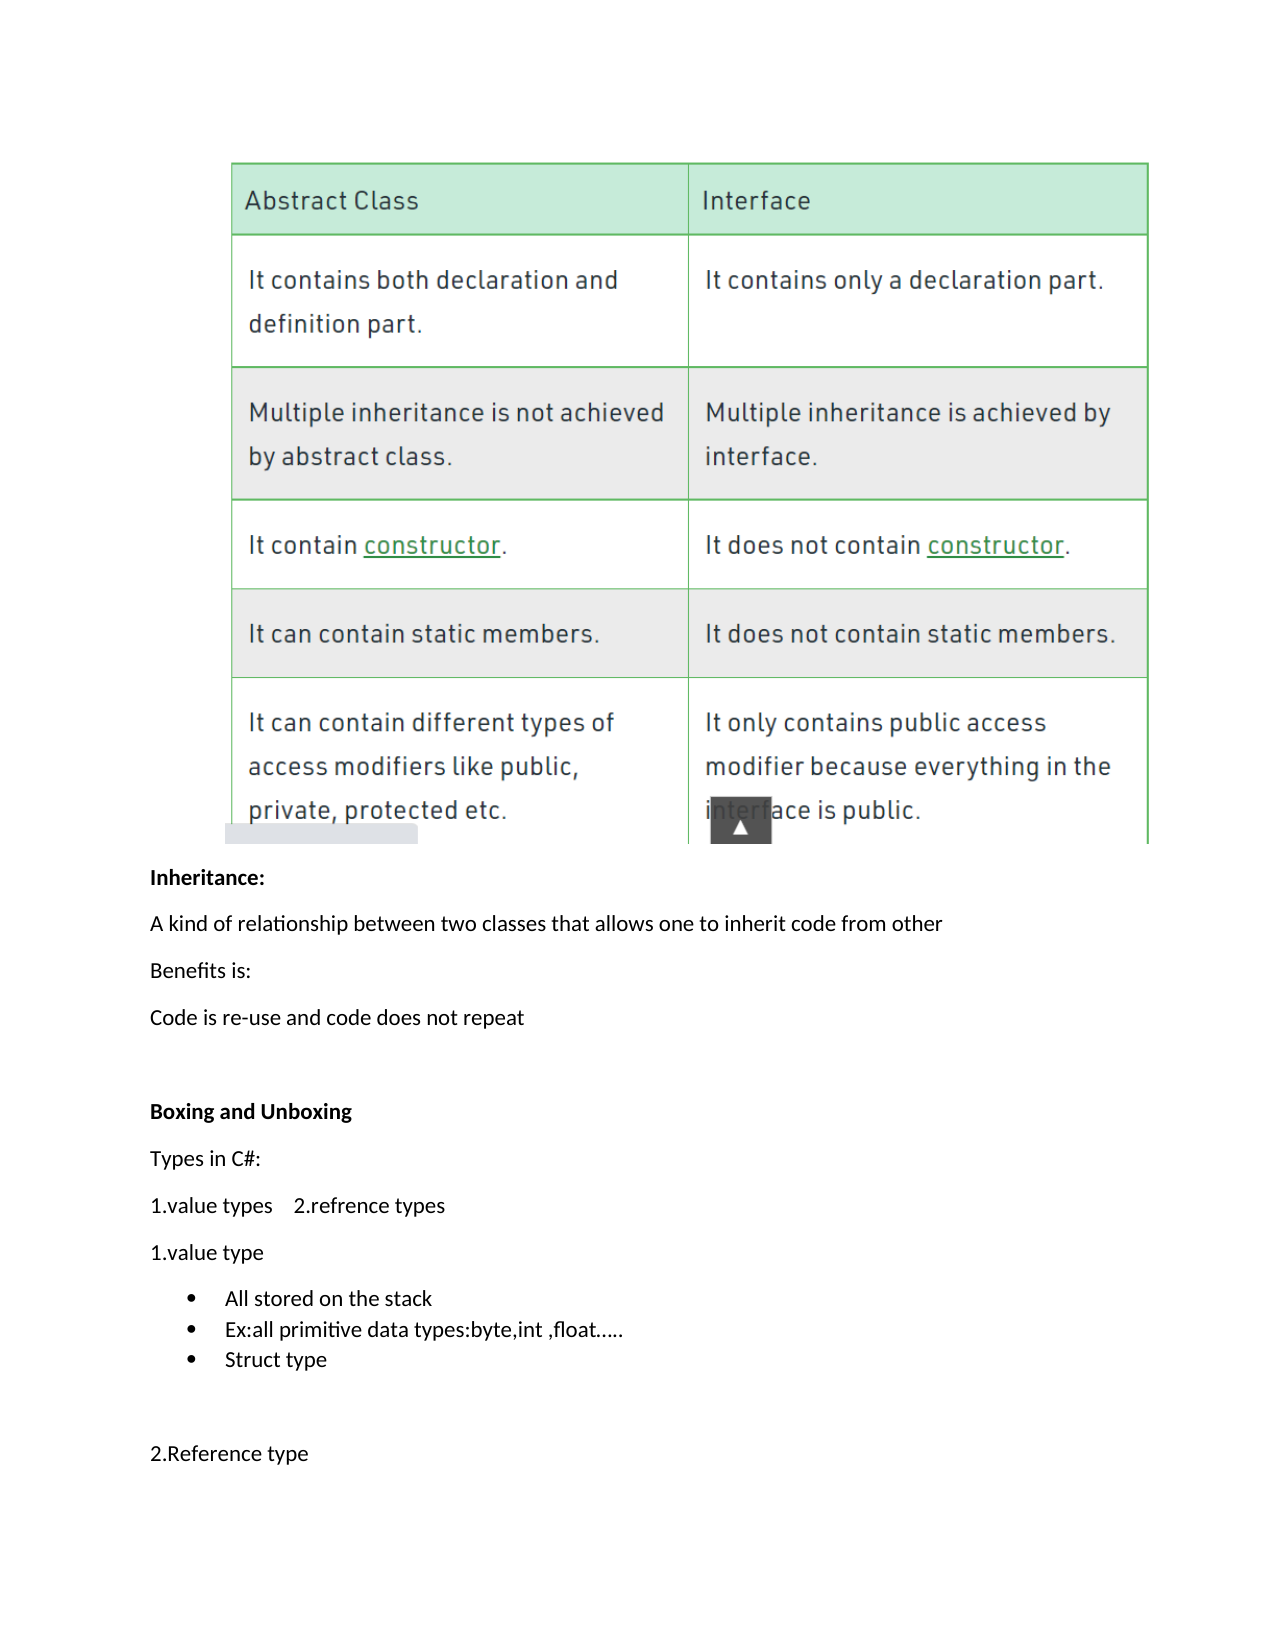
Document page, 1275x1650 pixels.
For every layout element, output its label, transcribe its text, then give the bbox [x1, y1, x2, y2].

text A kind of relationship between two classes that allows one to inherit code from other [150, 909, 1125, 937]
text Types in C#: [150, 1144, 1125, 1172]
text 2.Reference type [150, 1439, 1125, 1467]
text 1.value types 2.refrence types [150, 1191, 1125, 1219]
picture [225, 150, 1152, 844]
text Code is re-use and code does not repeat [150, 1003, 1125, 1031]
text Benefits is: [150, 956, 1125, 984]
text Inheritance: [150, 863, 1125, 891]
list Struct type [187, 1345, 1125, 1373]
text 1.value type [150, 1238, 1125, 1266]
text Boxing and Unboxing [150, 1097, 1125, 1125]
list All stored on the stack [187, 1284, 1125, 1312]
list Ex:all primitive data types:byte,int ,float….. [187, 1315, 1125, 1343]
